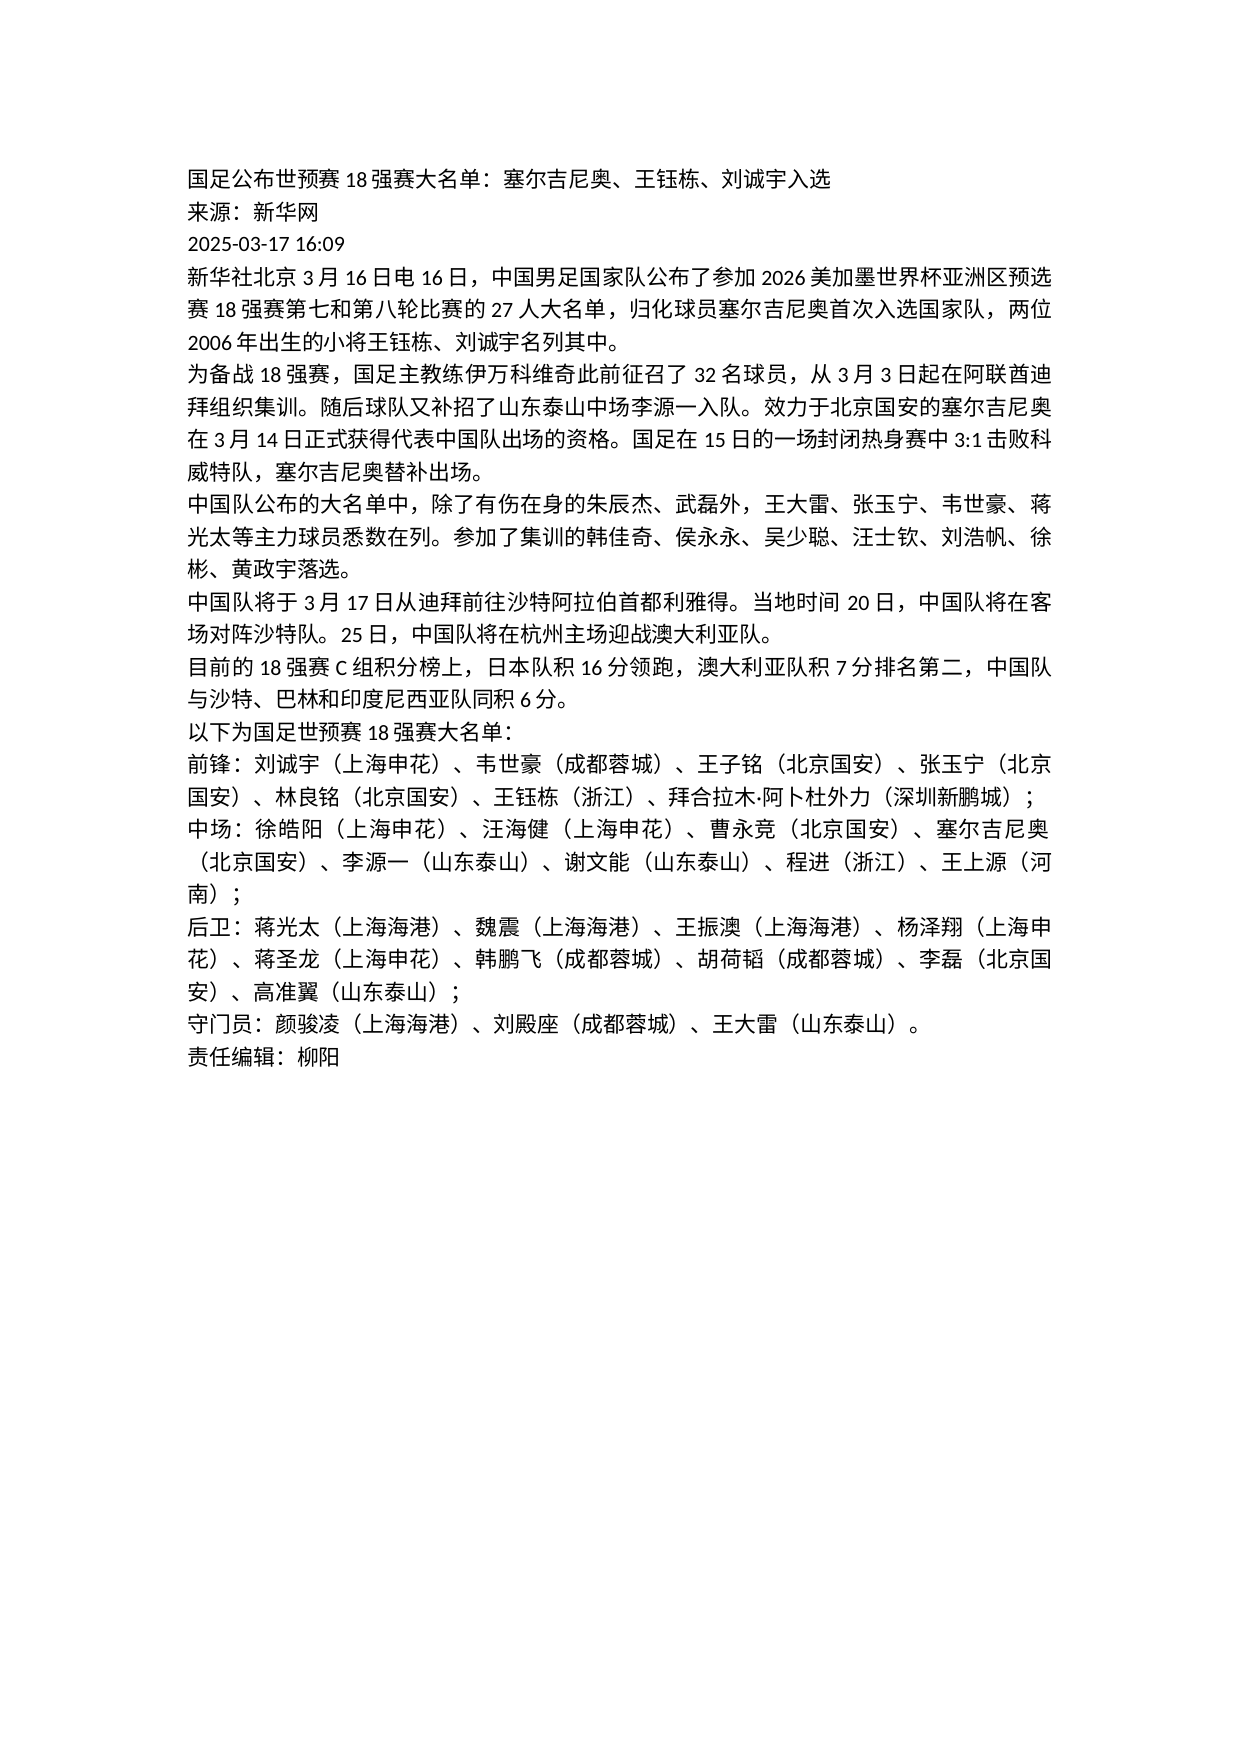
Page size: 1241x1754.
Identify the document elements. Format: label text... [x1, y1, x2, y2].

text 新华社北京3月16日电 16日，中国男足国家队公布了参加2026美加墨世界杯亚洲区预选赛18强赛第七和第八轮比赛的27人大名单，归化球员塞尔吉尼奥首次入选国家队，两位2006年出生的小将王钰栋、刘诚宇名列其中。 [187, 259, 1053, 357]
text 中国队将于3月17日从迪拜前往沙特阿拉伯首都利雅得。当地时间20日，中国队将在客场对阵沙特队。25日，中国队将在杭州主场迎战澳大利亚队。 [187, 584, 1053, 649]
text 国足公布世预赛18强赛大名单：塞尔吉尼奥、王钰栋、刘诚宇入选 [187, 162, 1053, 194]
text 目前的18强赛C组积分榜上，日本队积16分领跑，澳大利亚队积7分排名第二，中国队与沙特、巴林和印度尼西亚队同积6分。 [187, 649, 1053, 714]
text 后卫：蒋光太（上海海港）、魏震（上海海港）、王振澳（上海海港）、杨泽翔（上海申花）、蒋圣龙（上海申花）、韩鹏飞（成都蓉城）、胡荷韬（成都蓉城）、李磊（北京国安）、高准翼（山东泰山）； [187, 909, 1053, 1007]
text 2025-03-17 16:09 [187, 227, 1053, 259]
text 为备战18强赛，国足主教练伊万科维奇此前征召了32名球员，从3月3日起在阿联酋迪拜组织集训。随后球队又补招了山东泰山中场李源一入队。效力于北京国安的塞尔吉尼奥在3月14日正式获得代表中国队出场的资格。国足在15日的一场封闭热身赛中3:1击败科威特队，塞尔吉尼奥替补出场。 [187, 357, 1053, 487]
text 以下为国足世预赛18强赛大名单： [187, 714, 1053, 747]
text 守门员：颜骏凌（上海海港）、刘殿座（成都蓉城）、王大雷（山东泰山）。 [187, 1007, 1053, 1039]
text 责任编辑：柳阳 [187, 1039, 1053, 1072]
text 前锋：刘诚宇（上海申花）、韦世豪（成都蓉城）、王子铭（北京国安）、张玉宁（北京国安）、林良铭（北京国安）、王钰栋（浙江）、拜合拉木·阿卜杜外力（深圳新鹏城）； [187, 747, 1053, 812]
text 中国队公布的大名单中，除了有伤在身的朱辰杰、武磊外，王大雷、张玉宁、韦世豪、蒋光太等主力球员悉数在列。参加了集训的韩佳奇、侯永永、吴少聪、汪士钦、刘浩帆、徐彬、黄政宇落选。 [187, 487, 1053, 584]
text 中场：徐皓阳（上海申花）、汪海健（上海申花）、曹永竞（北京国安）、塞尔吉尼奥（北京国安）、李源一（山东泰山）、谢文能（山东泰山）、程进（浙江）、王上源（河南）； [187, 812, 1053, 909]
text 来源：新华网 [187, 194, 1053, 227]
